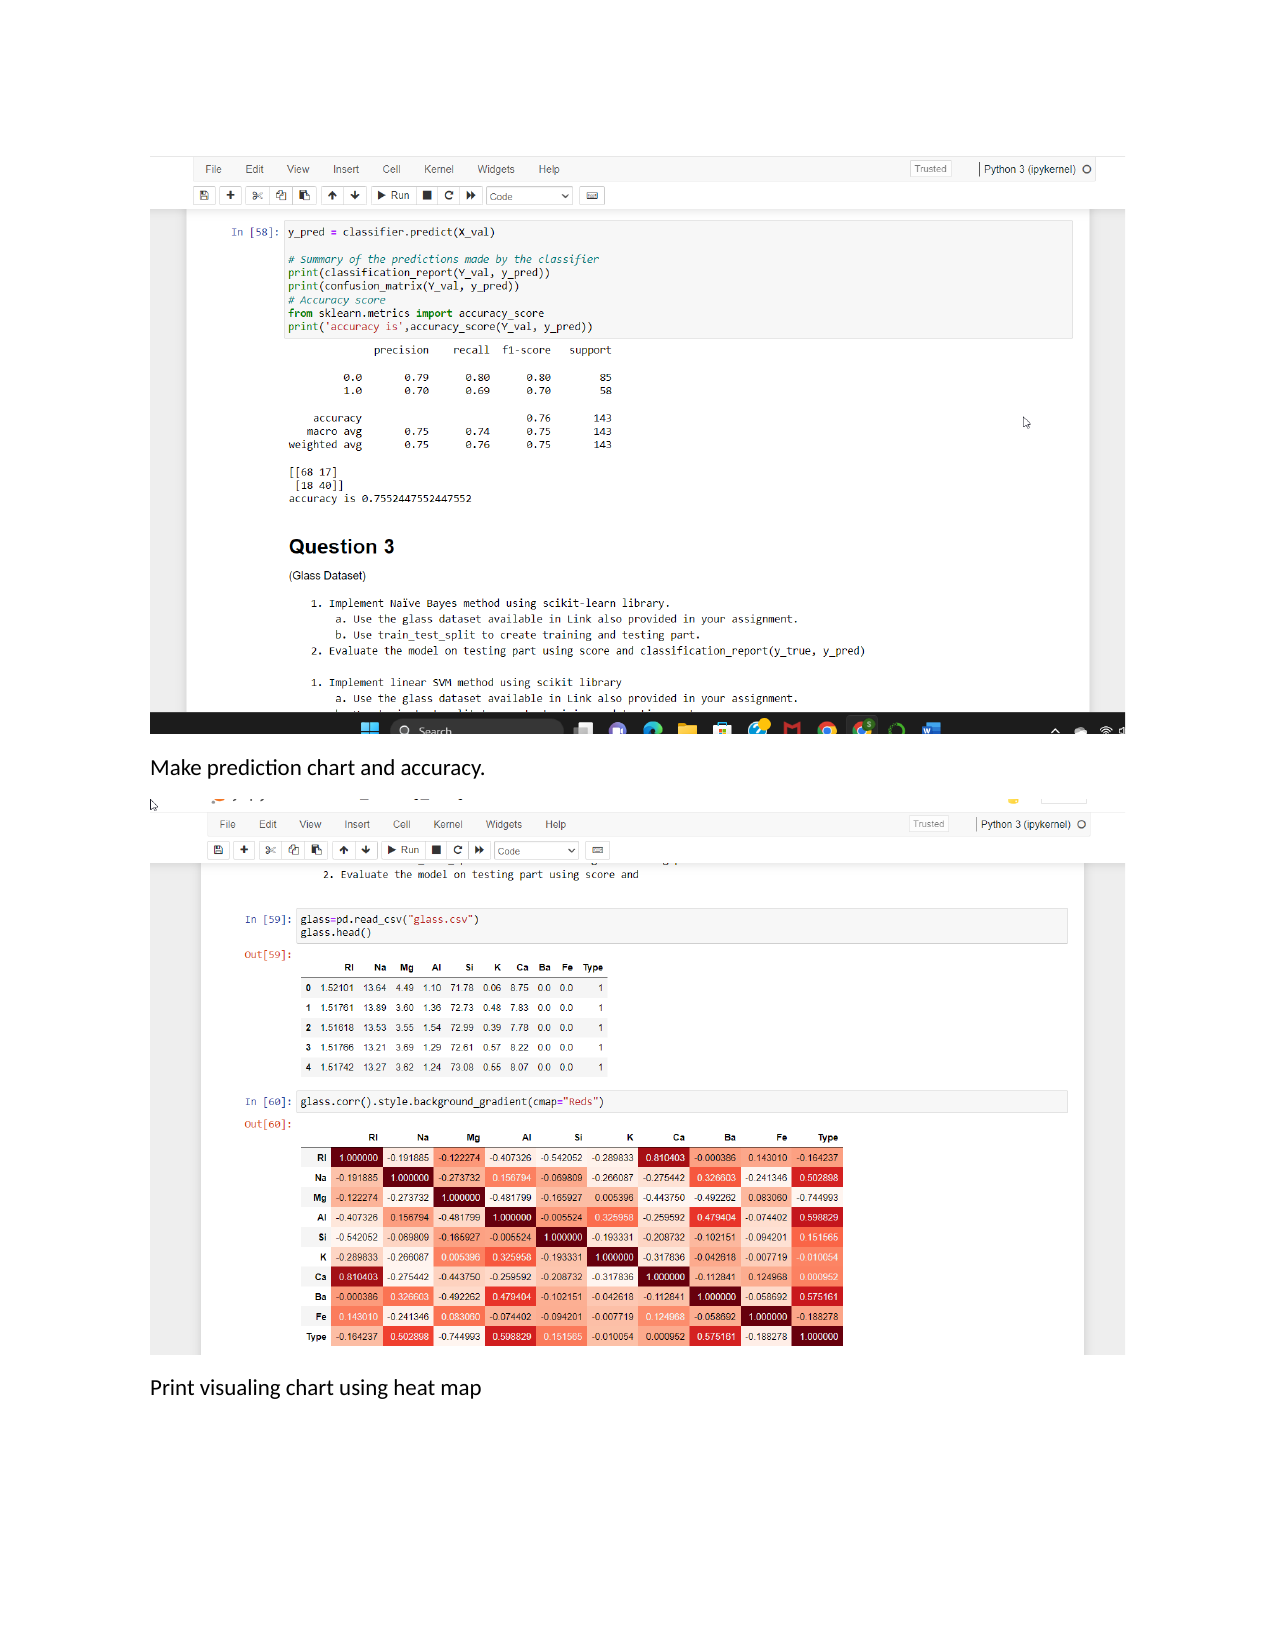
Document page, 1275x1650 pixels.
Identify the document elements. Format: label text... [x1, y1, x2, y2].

picture [150, 799, 1125, 1355]
picture [150, 150, 1125, 734]
text Print visualing chart using heat map [150, 1373, 1125, 1401]
text Make prediction chart and accuracy. [150, 753, 1125, 781]
